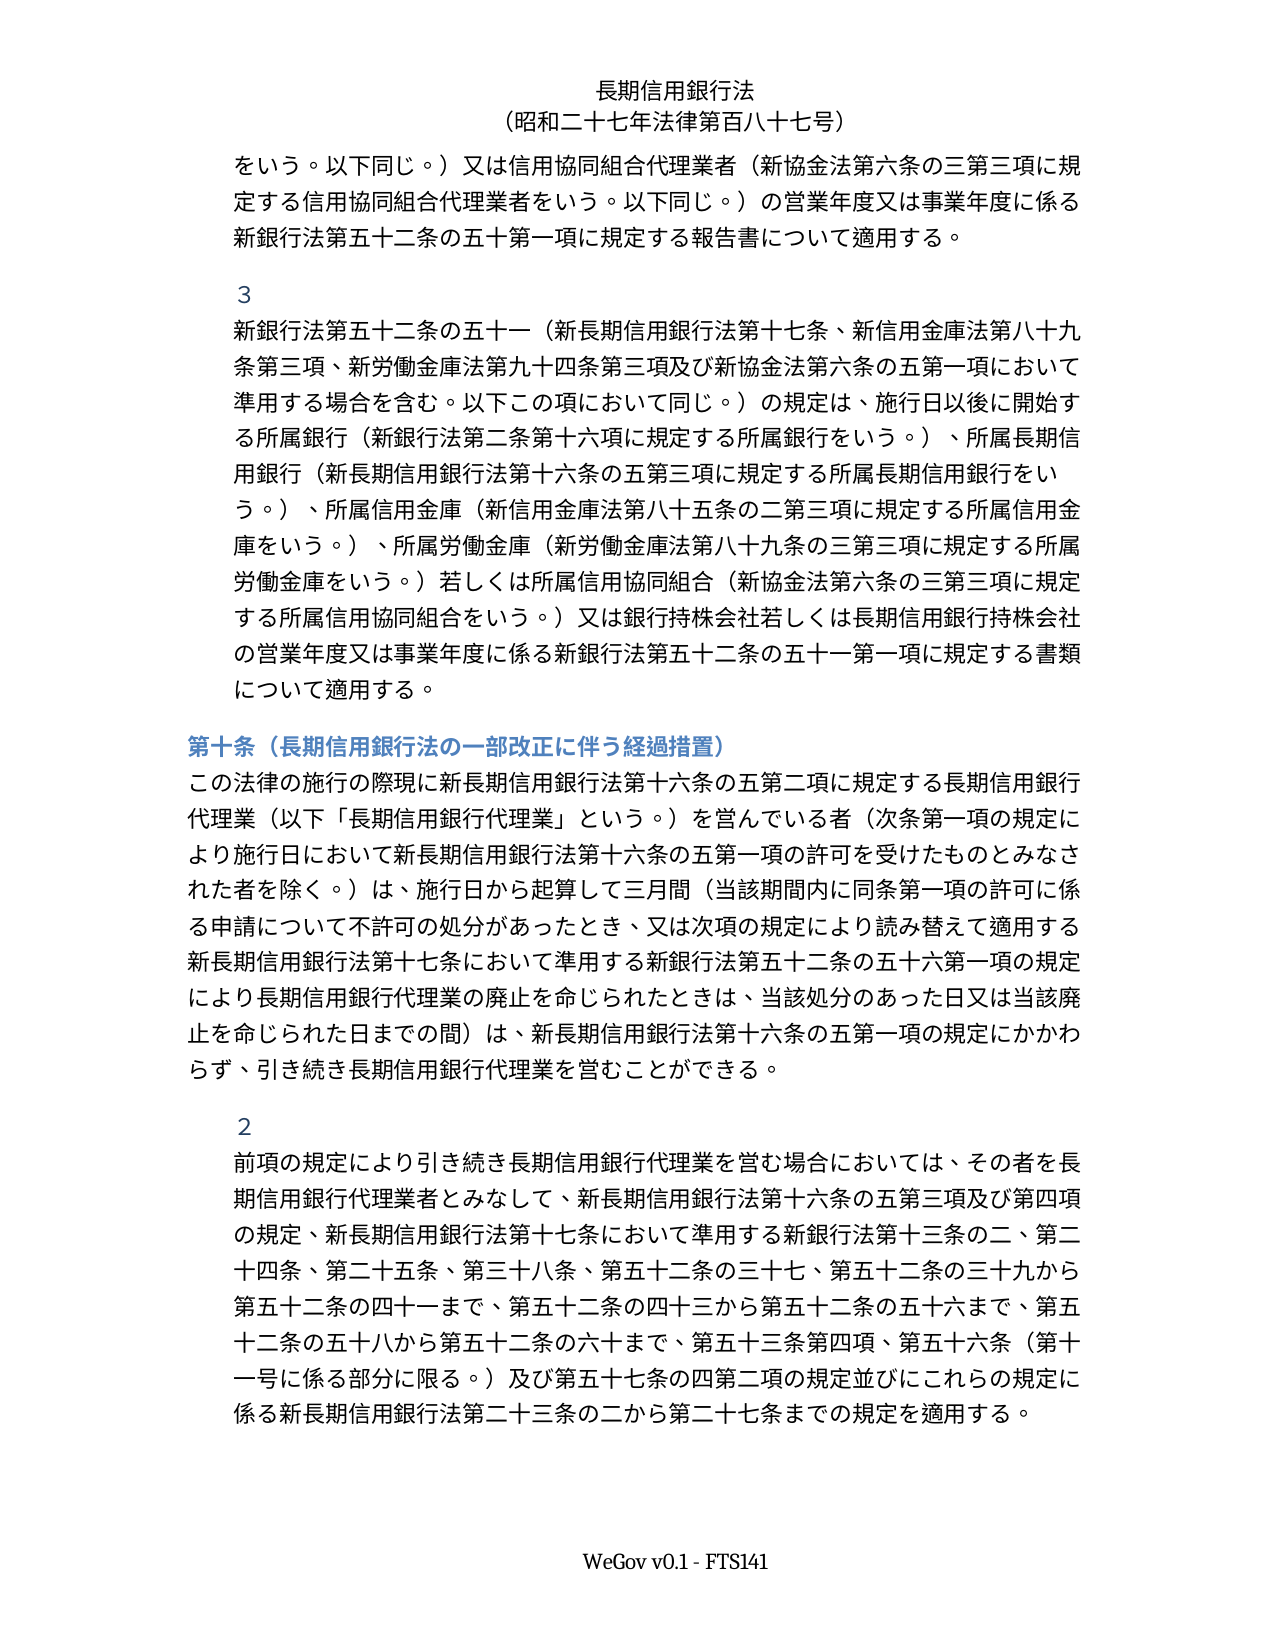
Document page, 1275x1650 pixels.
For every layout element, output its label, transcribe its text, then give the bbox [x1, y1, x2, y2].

subtitle ３ [233, 279, 1087, 310]
subtitle ２ [233, 1111, 1087, 1142]
subtitle 第十条（長期信用銀行法の一部改正に伴う経過措置） [187, 731, 1087, 762]
text 新銀行法第五十二条の五十一（新長期信用銀行法第十七条、新信用金庫法第八十九条第三項、新労働金庫法第九十四条第三項及び新協金法第六条の五第一項において準用する場合を含む。以下この項において同じ。）の規定は、施行日以後に開始する所属銀行（新銀行法第二条第十六項に規定する所属銀行をいう。）、所属長期信用銀行（新長期信用銀行法第十六条の五第三項に規定する所属長期信用銀行をいう。）、所属信用金庫（新信用金庫法第八十五条の二第三項に規定する所属信用金庫をいう。）、所属労働金庫（新労働金庫法第八十九条の三第三項に規定する所属労働金庫をいう。）若しくは所属信用協同組合（新協金法第六条の三第三項に規定する所属信用協同組合をいう。）又は銀行持株会社若しくは長期信用銀行持株会社の営業年度又は事業年度に係る新銀行法第五十二条の五十一第一項に規定する書類について適用する。 [233, 314, 1087, 705]
text この法律の施行の際現に新長期信用銀行法第十六条の五第二項に規定する長期信用銀行代理業（以下「長期信用銀行代理業」という。）を営んでいる者（次条第一項の規定により施行日において新長期信用銀行法第十六条の五第一項の許可を受けたものとみなされた者を除く。）は、施行日から起算して三月間（当該期間内に同条第一項の許可に係る申請について不許可の処分があったとき、又は次項の規定により読み替えて適用する新長期信用銀行法第十七条において準用する新銀行法第五十二条の五十六第一項の規定により長期信用銀行代理業の廃止を命じられたときは、当該処分のあった日又は当該廃止を命じられた日までの間）は、新長期信用銀行法第十六条の五第一項の規定にかかわらず、引き続き長期信用銀行代理業を営むことができる。 [187, 767, 1087, 1085]
text 前項の規定により引き続き長期信用銀行代理業を営む場合においては、その者を長期信用銀行代理業者とみなして、新長期信用銀行法第十六条の五第三項及び第四項の規定、新長期信用銀行法第十七条において準用する新銀行法第十三条の二、第二十四条、第二十五条、第三十八条、第五十二条の三十七、第五十二条の三十九から第五十二条の四十一まで、第五十二条の四十三から第五十二条の五十六まで、第五十二条の五十八から第五十二条の六十まで、第五十三条第四項、第五十六条（第十一号に係る部分に限る。）及び第五十七条の四第二項の規定並びにこれらの規定に係る新長期信用銀行法第二十三条の二から第二十七条までの規定を適用する。 [233, 1147, 1087, 1430]
